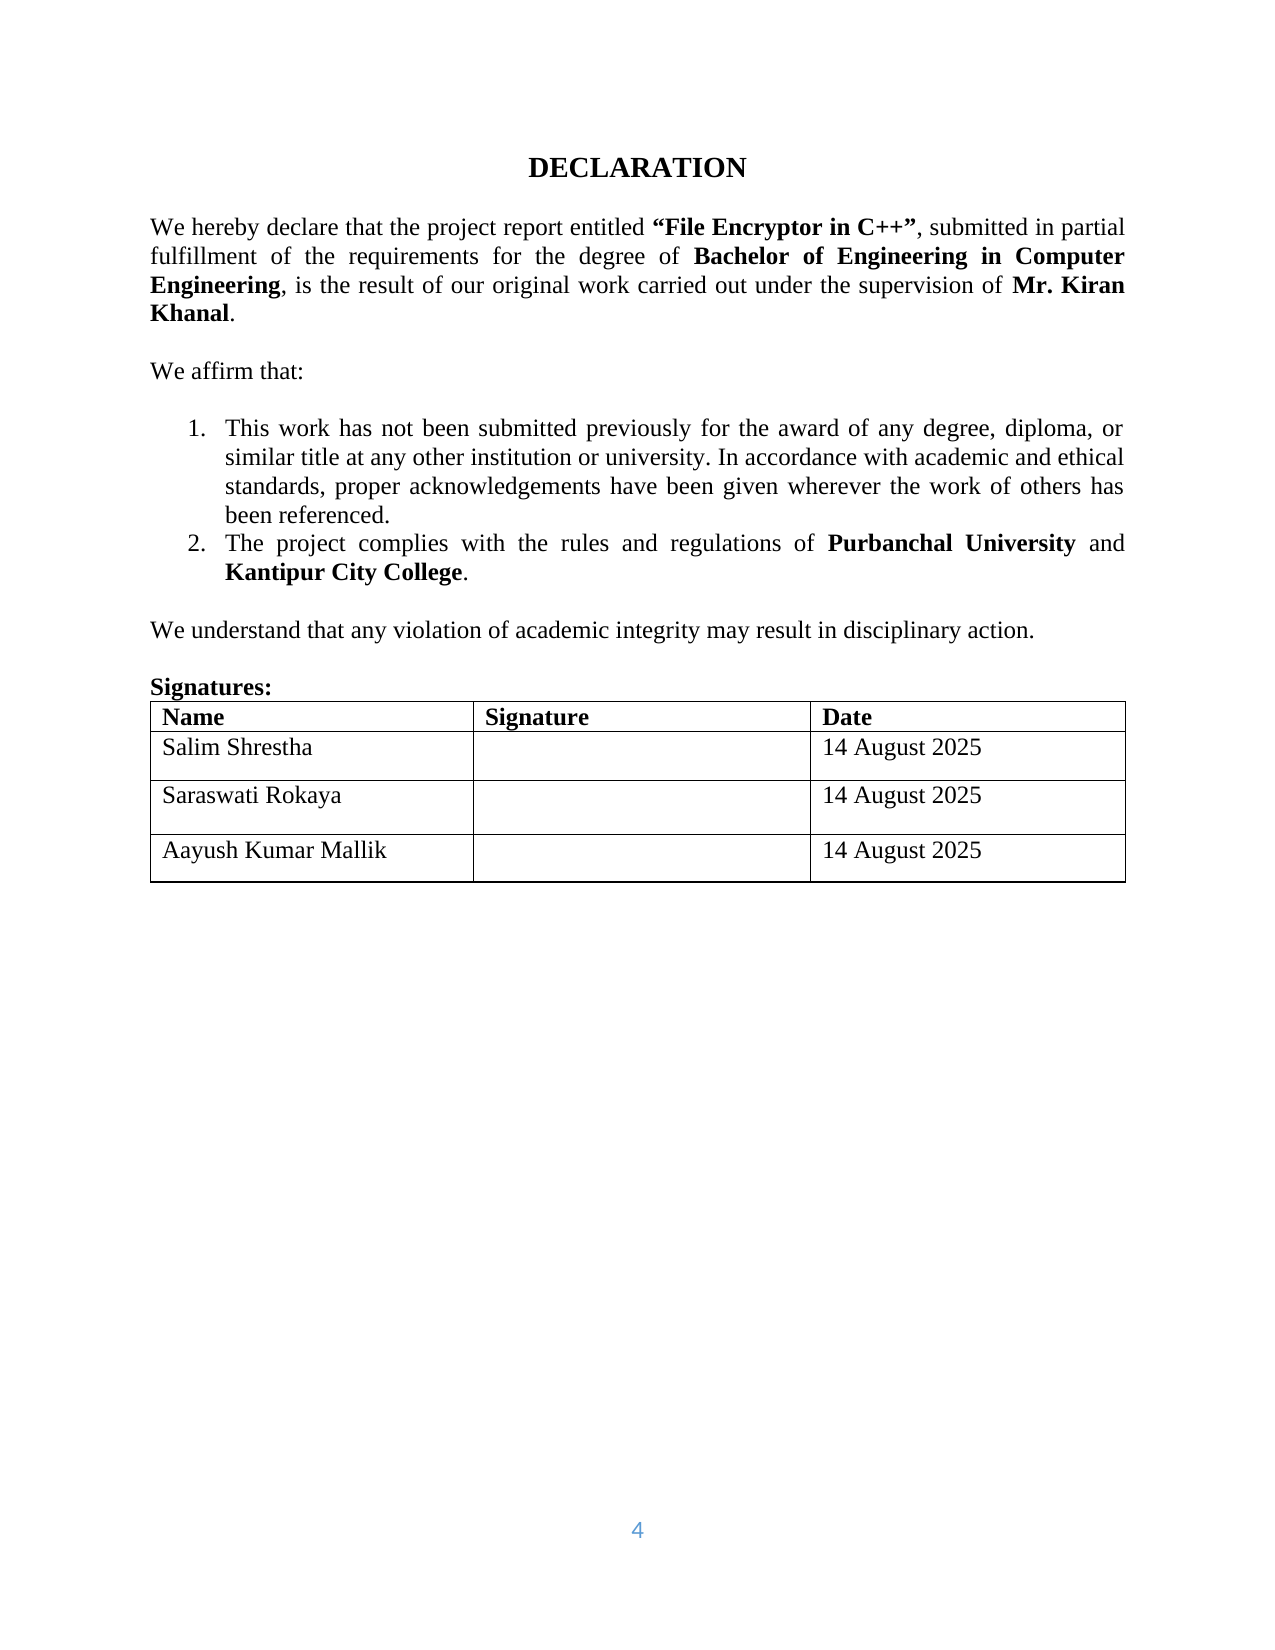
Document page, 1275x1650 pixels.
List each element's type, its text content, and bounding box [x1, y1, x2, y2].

table_header Date [811, 702, 1125, 731]
table_cell [474, 732, 810, 779]
table_header Signature [474, 702, 810, 731]
table_header Name [151, 702, 473, 731]
table_cell 14 August 2025 [811, 835, 1125, 881]
text We hereby declare that the project report entitled “File Encryptor in C++”, submitted in partial fulfillment of the requirements for the degree of Bachelor of Engineering in Computer Engineering, is the result of our original work carried out under the supervision of Mr. Kiran Khanal. [150, 212, 1125, 327]
text DECLARATION [150, 150, 1125, 183]
table_cell [474, 781, 810, 834]
table_cell Saraswati Rokaya [151, 781, 473, 834]
table_cell Aayush Kumar Mallik [151, 835, 473, 881]
list This work has not been submitted previously for the award of any degree, diploma, or similar title at any other institution or university. In accordance with academic and ethical standards, proper acknowledgements have been given wherever the work of others has been referenced. [187, 413, 1125, 528]
list The project complies with the rules and regulations of Purbanchal University and Kantipur City College. [187, 528, 1125, 586]
table_cell Salim Shrestha [151, 732, 473, 779]
table_cell 14 August 2025 [811, 781, 1125, 834]
table_cell [474, 835, 810, 881]
text We understand that any violation of academic integrity may result in disciplinary action. [150, 615, 1125, 643]
text Signatures: [150, 672, 1125, 701]
table_cell 14 August 2025 [811, 732, 1125, 779]
text We affirm that: [150, 356, 1125, 385]
